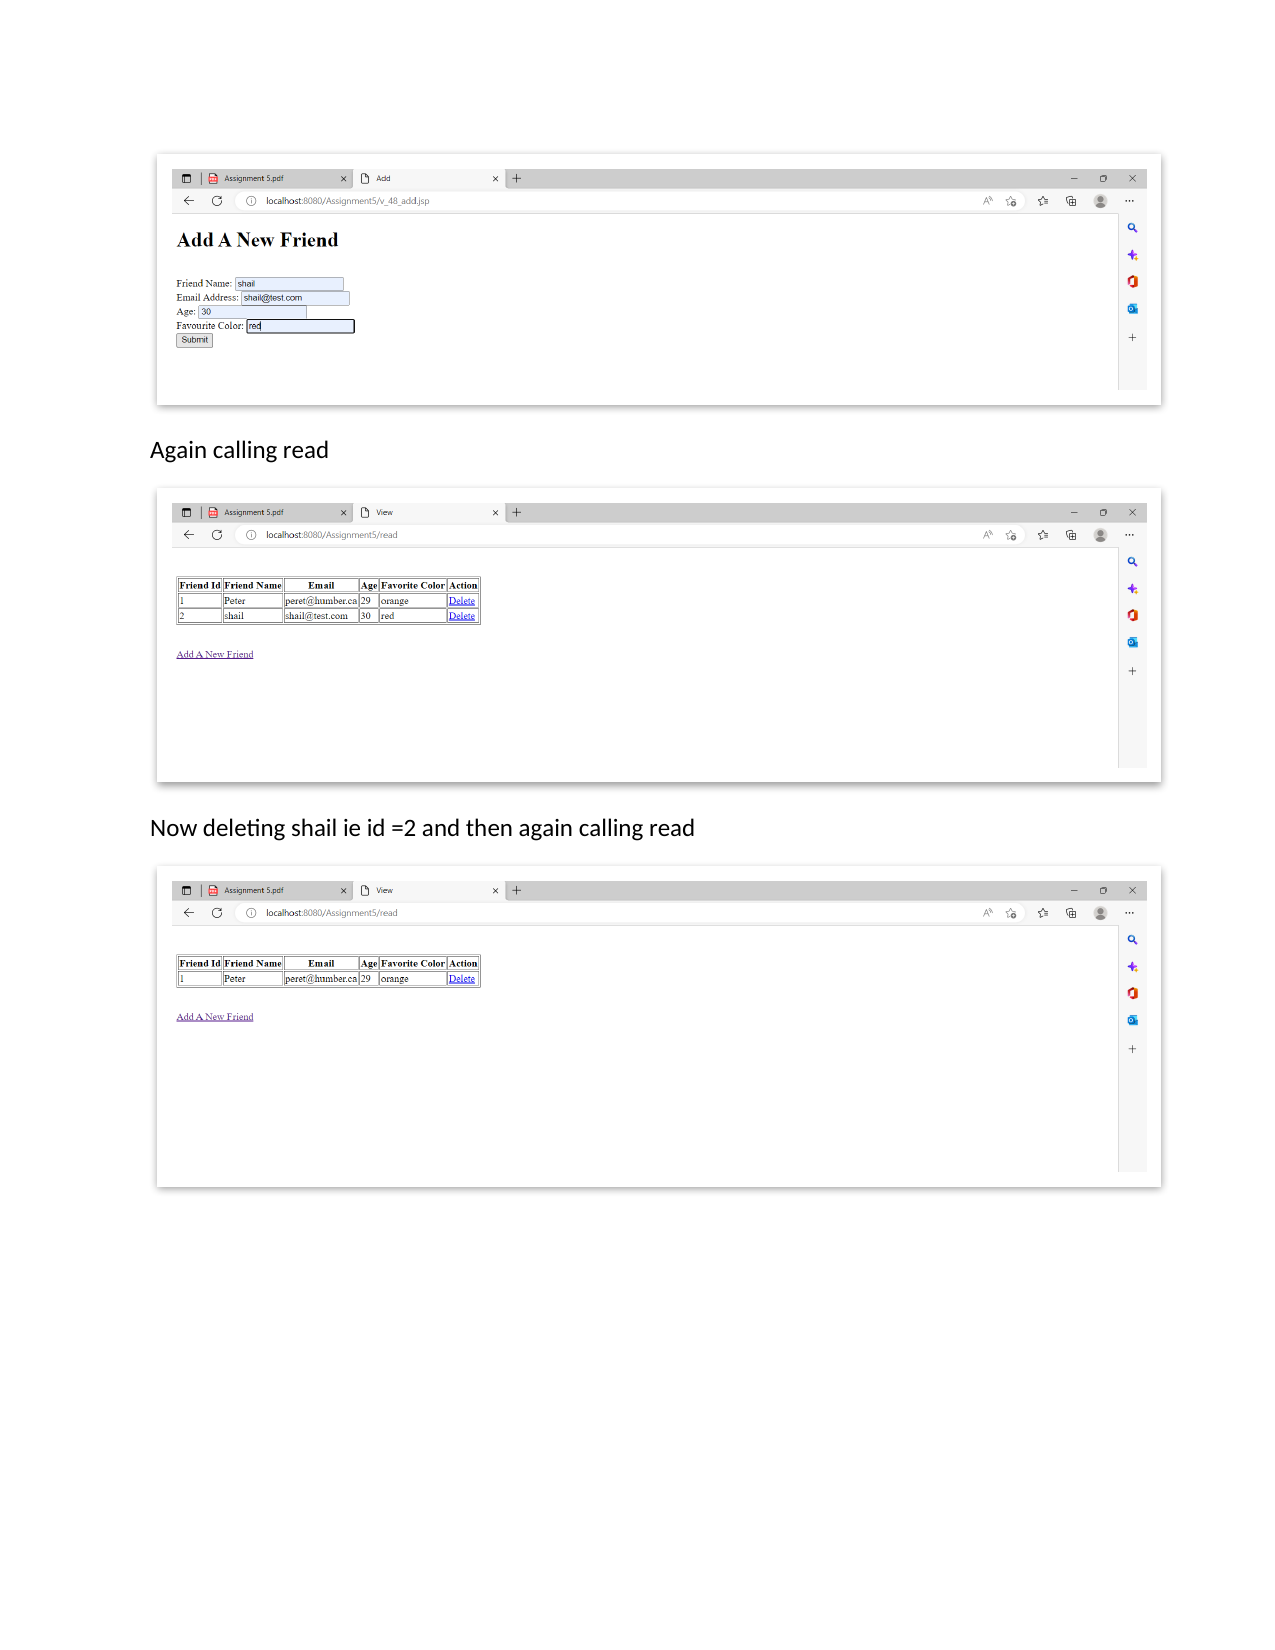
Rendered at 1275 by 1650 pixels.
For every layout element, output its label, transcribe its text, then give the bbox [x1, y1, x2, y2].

picture [172, 881, 1147, 1172]
text Again calling read [150, 434, 1125, 465]
picture [172, 169, 1147, 390]
text Now deleting shail ie id =2 and then again calling read [150, 812, 1125, 843]
picture [172, 503, 1147, 768]
